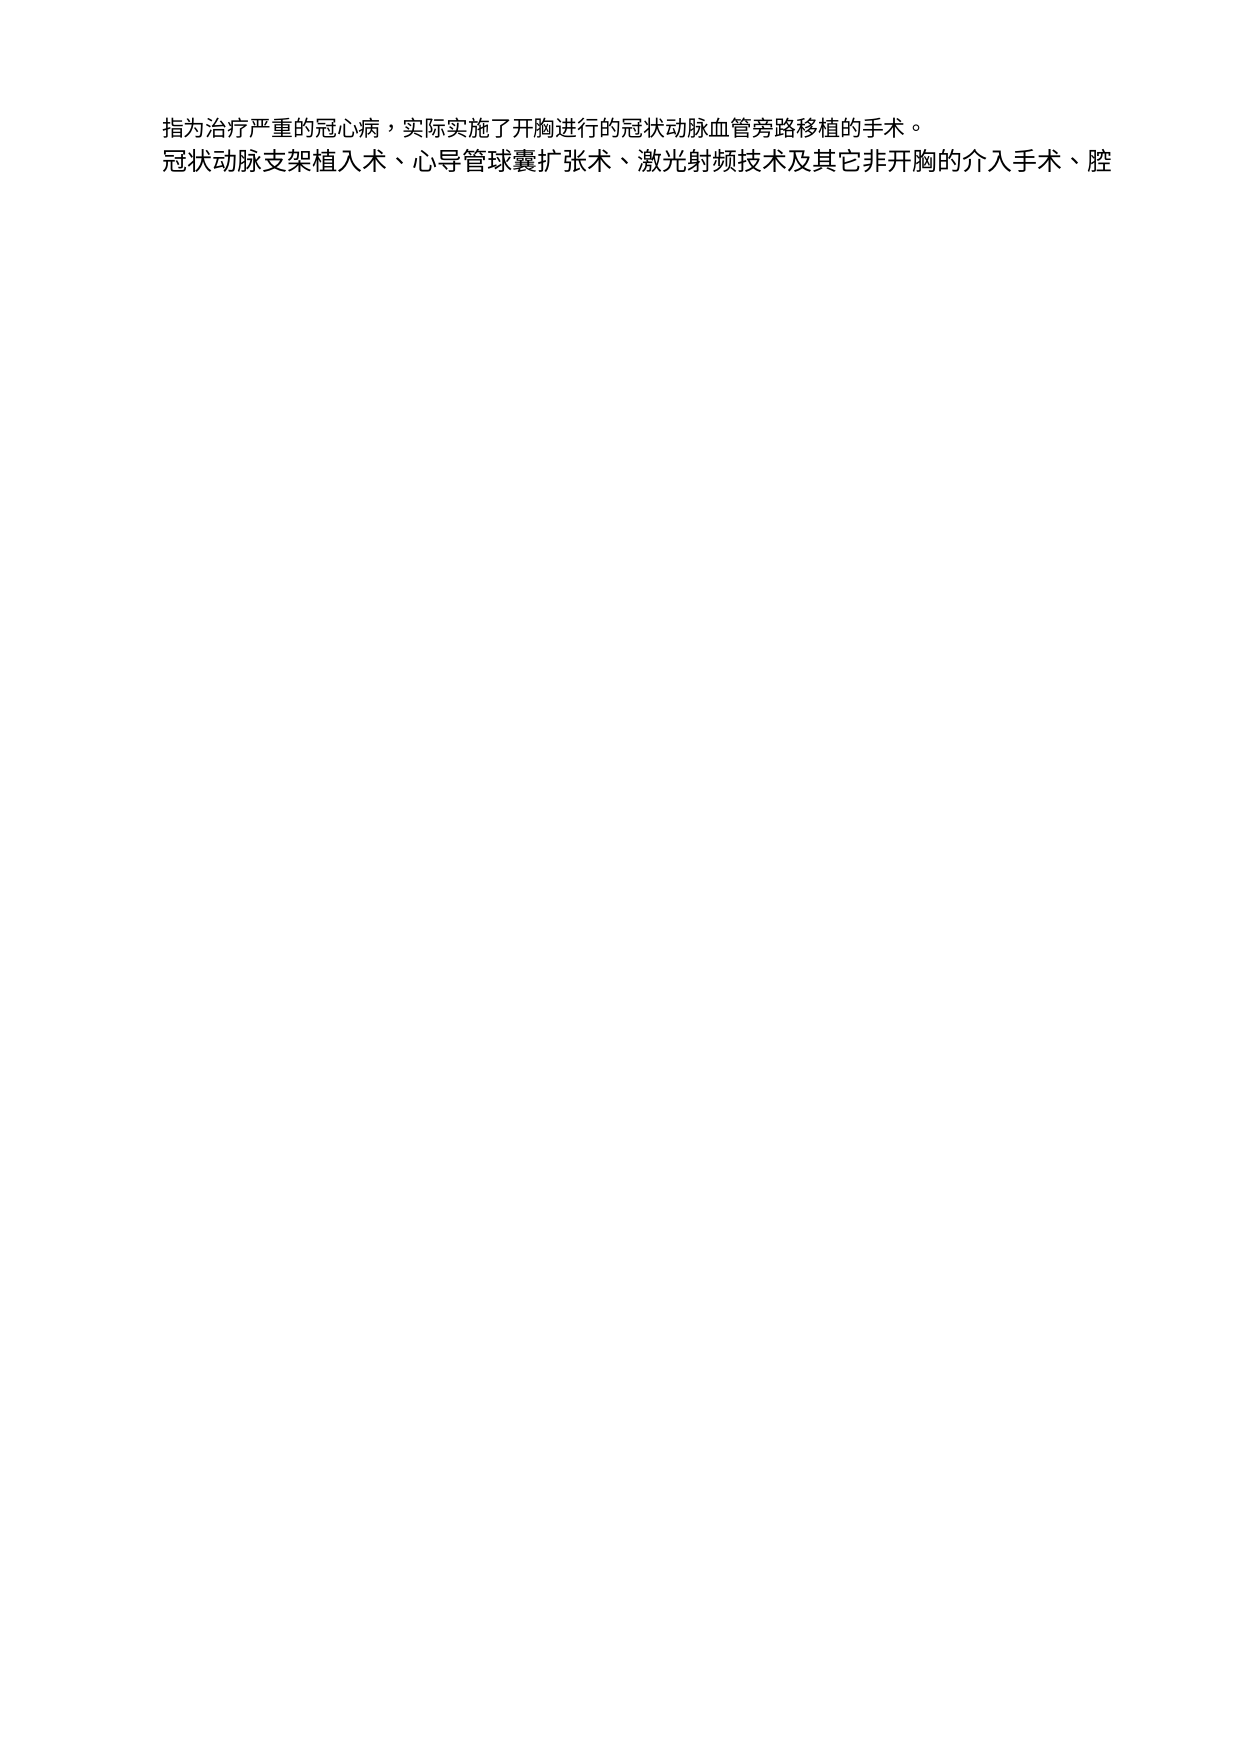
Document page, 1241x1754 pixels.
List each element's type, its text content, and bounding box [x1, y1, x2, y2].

text 指为治疗严重的冠心病，实际实施了开胸进行的冠状动脉血管旁路移植的手术。 [162, 112, 1134, 142]
text 冠状动脉支架植入术、心导管球囊扩张术、激光射频技术及其它非开胸的介入手术、腔 [162, 143, 1134, 178]
